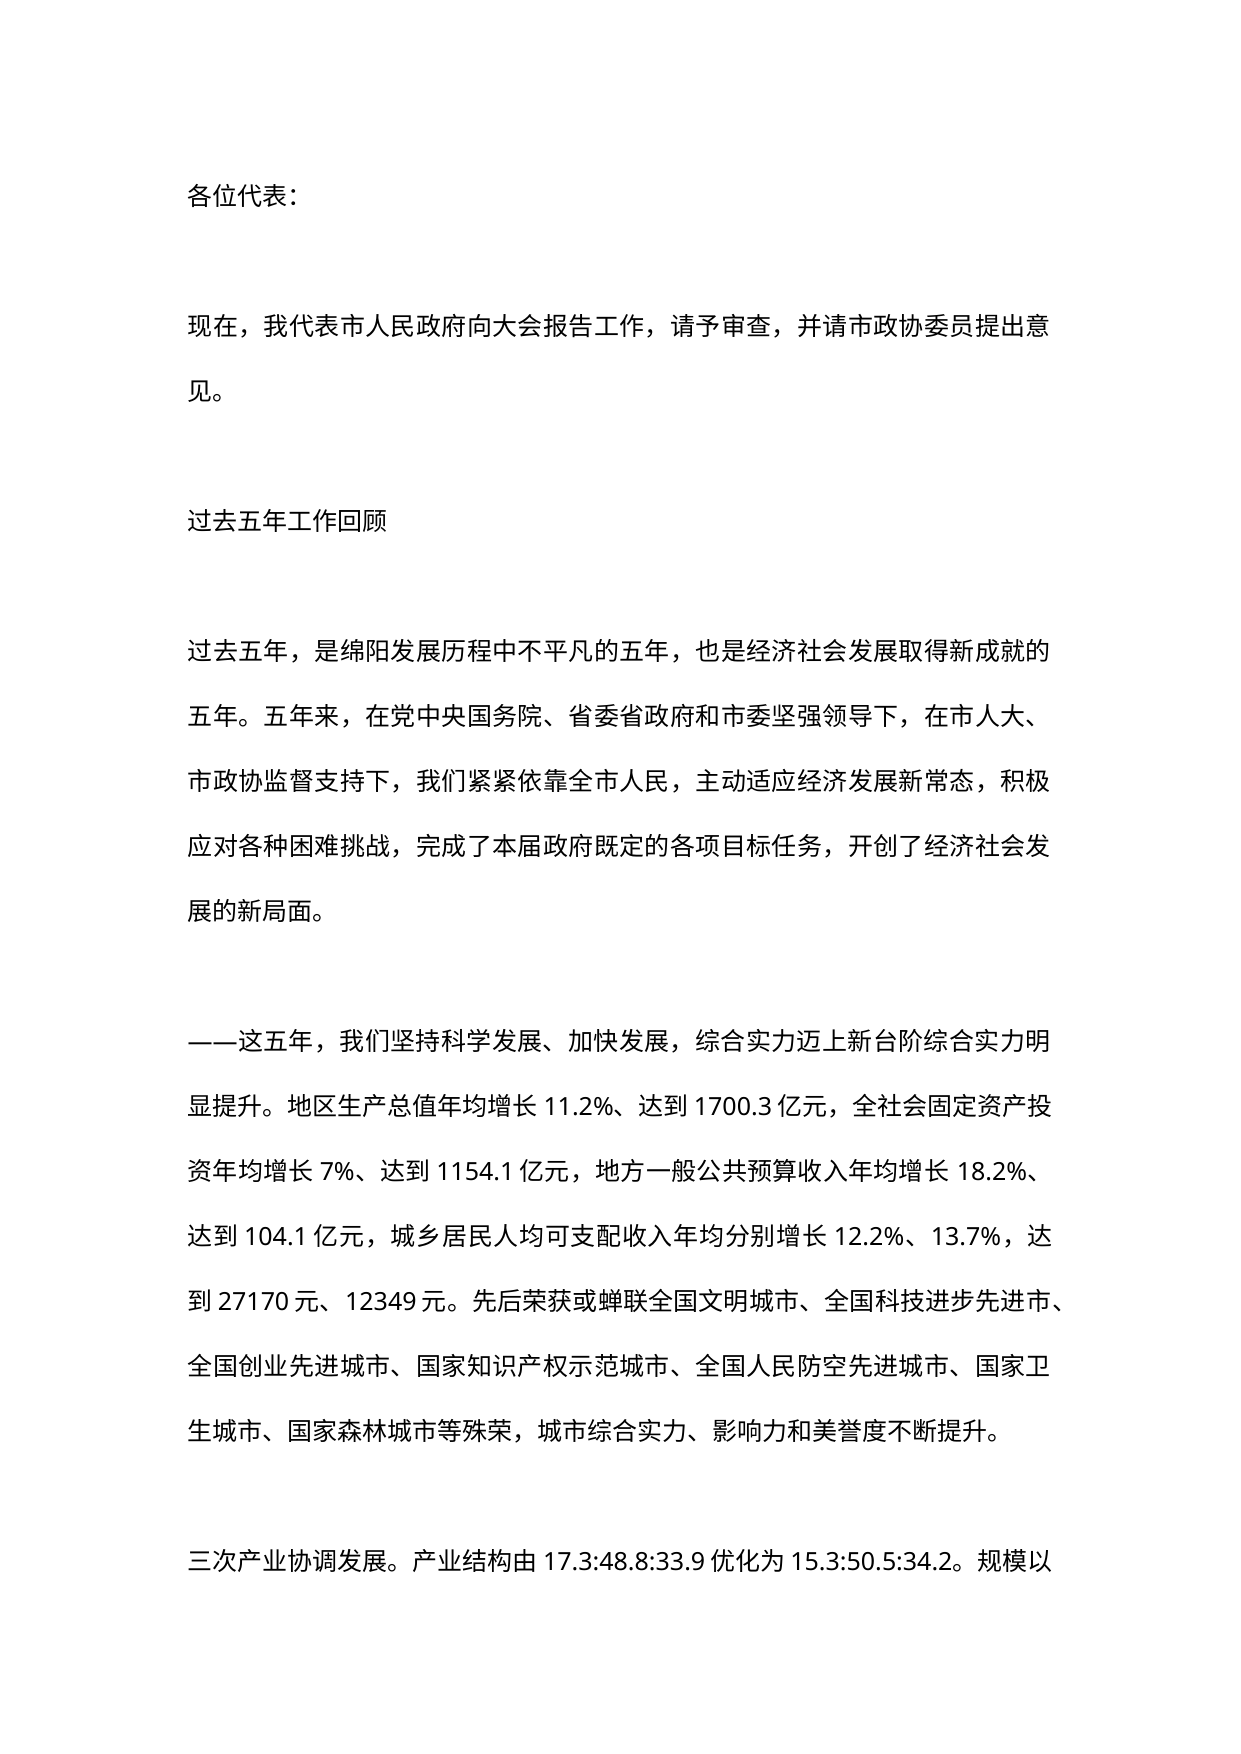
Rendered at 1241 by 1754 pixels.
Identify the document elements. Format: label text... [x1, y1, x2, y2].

text 各位代表： [187, 162, 1053, 227]
text ——这五年，我们坚持科学发展、加快发展，综合实力迈上新台阶综合实力明显提升。地区生产总值年均增长11.2%、达到1700.3亿元，全社会固定资产投资年均增长7%、达到1154.1亿元，地方一般公共预算收入年均增长18.2%、达到104.1亿元，城乡居民人均可支配收入年均分别增长12.2%、13.7%，达到27170元、12349元。先后荣获或蝉联全国文明城市、全国科技进步先进市、全国创业先进城市、国家知识产权示范城市、全国人民防空先进城市、国家卫生城市、国家森林城市等殊荣，城市综合实力、影响力和美誉度不断提升。 [187, 1007, 1053, 1462]
text 过去五年工作回顾 [187, 487, 1053, 552]
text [187, 1527, 1053, 1592]
text 现在，我代表市人民政府向大会报告工作，请予审查，并请市政协委员提出意见。 [187, 292, 1053, 422]
text 过去五年，是绵阳发展历程中不平凡的五年，也是经济社会发展取得新成就的五年。五年来，在党中央国务院、省委省政府和市委坚强领导下，在市人大、市政协监督支持下，我们紧紧依靠全市人民，主动适应经济发展新常态，积极应对各种困难挑战，完成了本届政府既定的各项目标任务，开创了经济社会发展的新局面。 [187, 617, 1053, 942]
